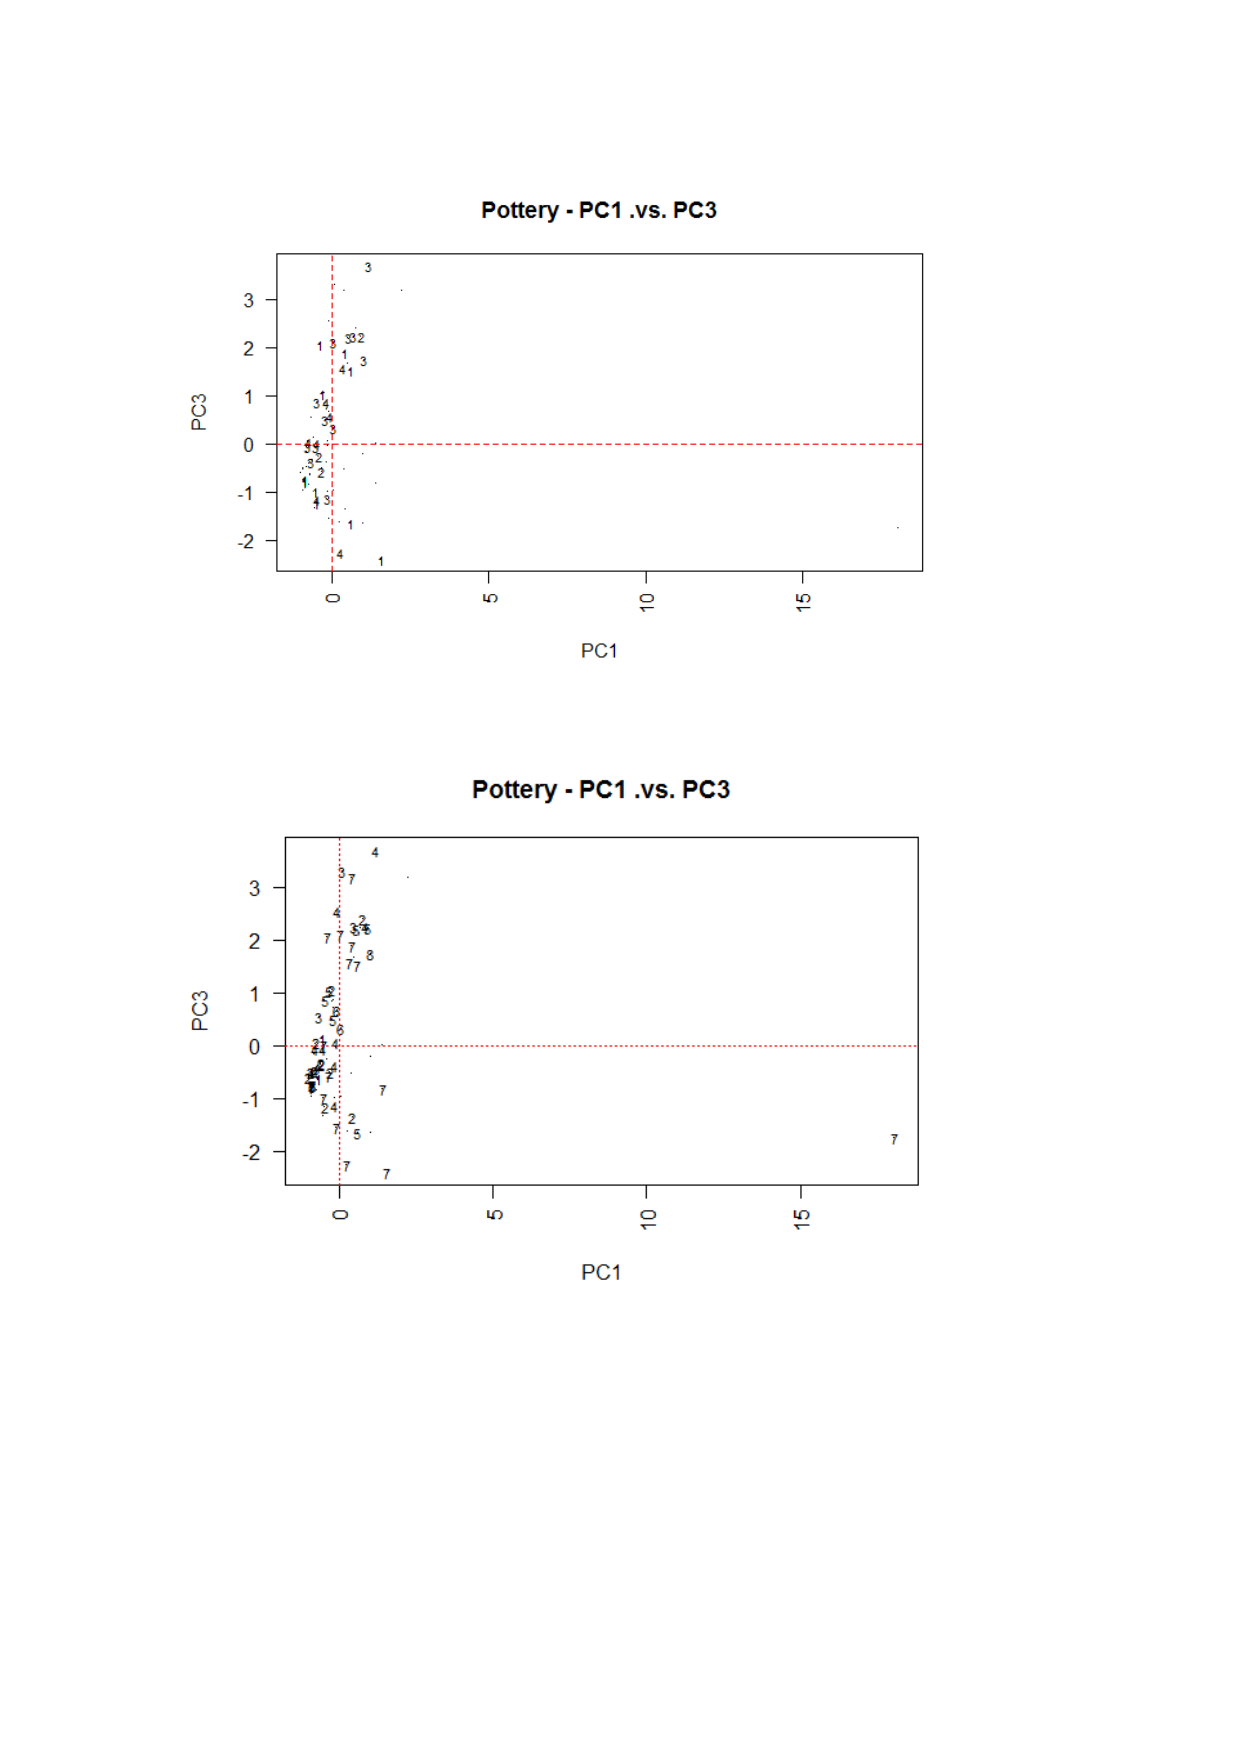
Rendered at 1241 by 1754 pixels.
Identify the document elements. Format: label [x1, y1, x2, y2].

picture [187, 164, 968, 707]
picture [187, 739, 968, 1334]
